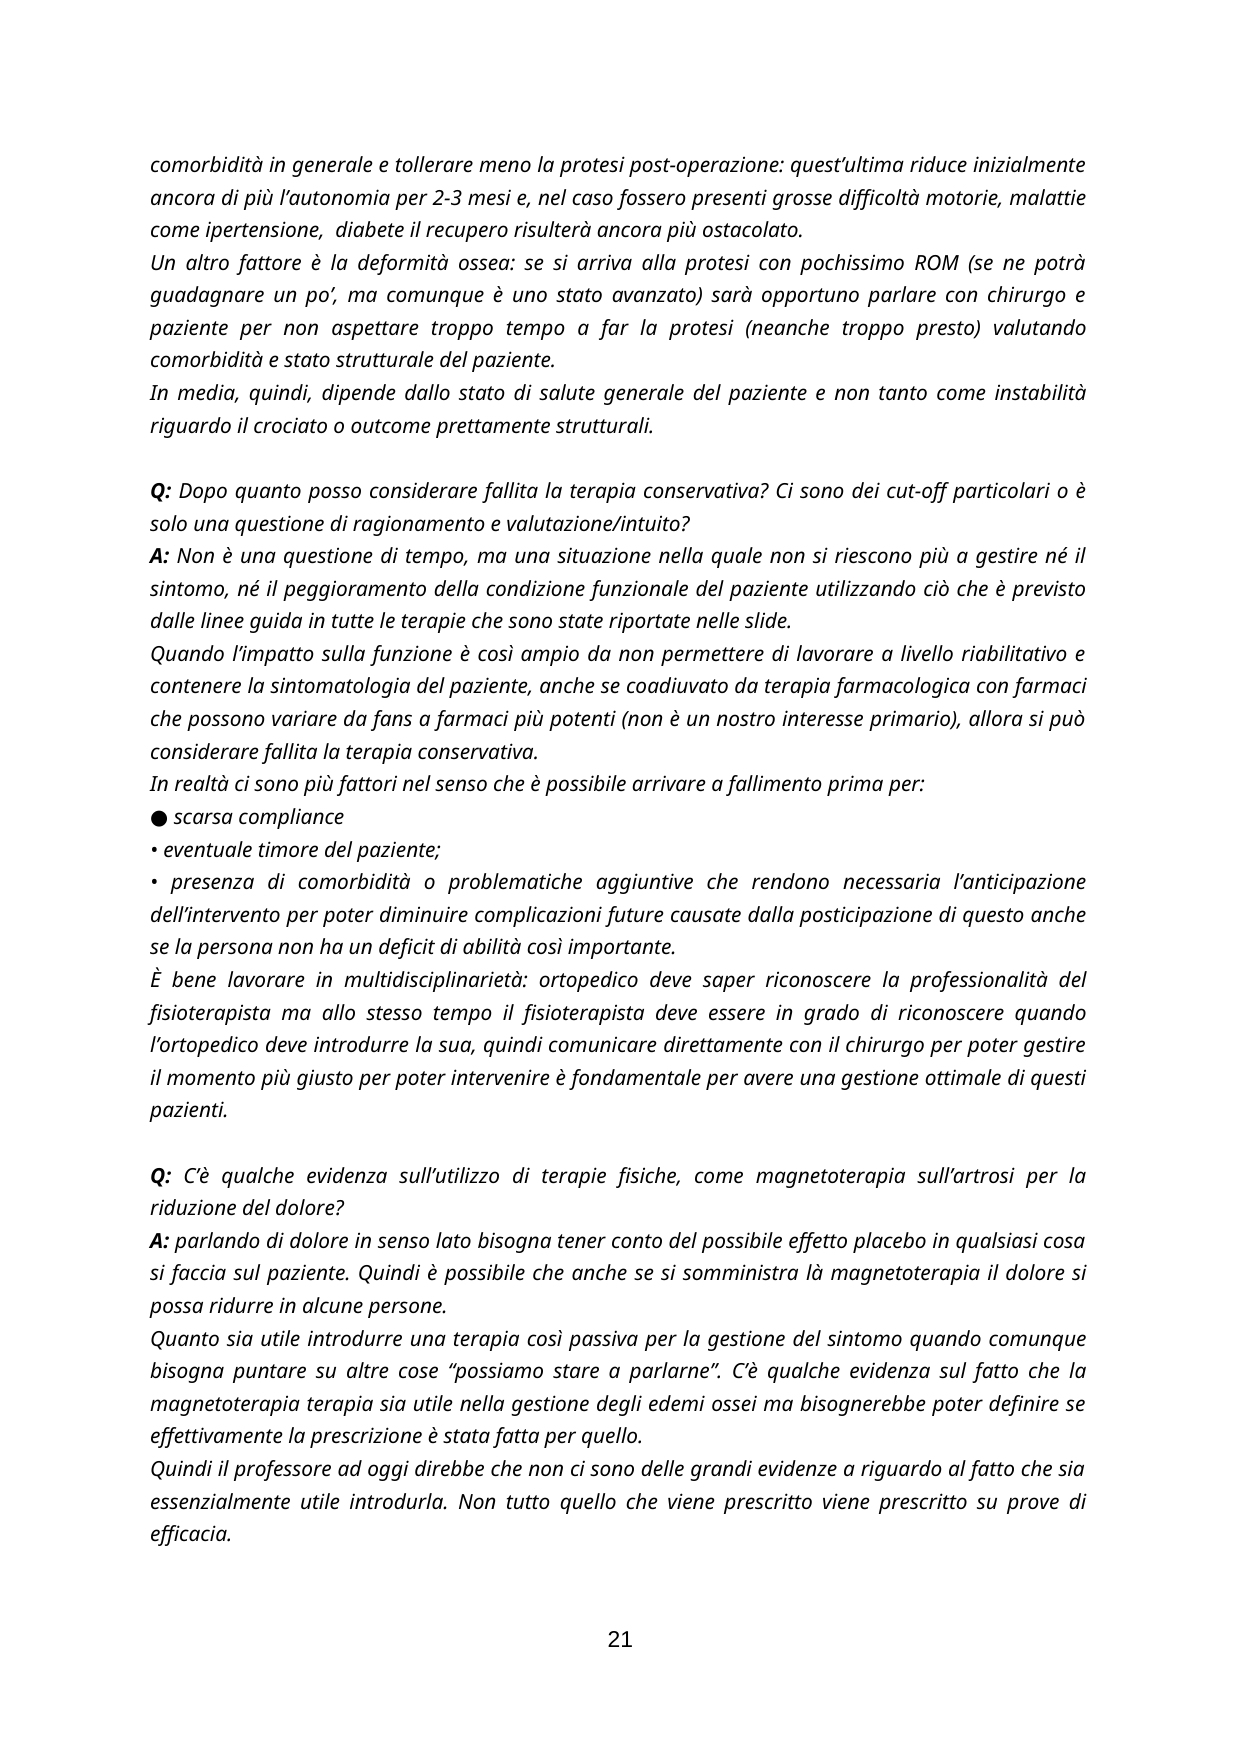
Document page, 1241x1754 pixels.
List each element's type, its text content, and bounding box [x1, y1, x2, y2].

text • eventuale timore del paziente; [150, 835, 1090, 863]
text Quando l’impatto sulla funzione è così ampio da non permettere di lavorare a livello riabilitativo e contenere la sintomatologia del paziente, anche se coadiuvato da terapia farmacologica con farmaci che possono variare da fans a farmaci più potenti (non è un nostro interesse primario), allora si può considerare fallita la terapia conservativa. [150, 639, 1090, 765]
text Quanto sia utile introdurre una terapia così passiva per la gestione del sintomo quando comunque bisogna puntare su altre cose “possiamo stare a parlarne”. C’è qualche evidenza sul fatto che la magnetoterapia terapia sia utile nella gestione degli edemi ossei ma bisognerebbe poter definire se effettivamente la prescrizione è stata fatta per quello. [150, 1324, 1090, 1450]
text Q: C’è qualche evidenza sull’utilizzo di terapie fisiche, come magnetoterapia sull’artrosi per la riduzione del dolore? [150, 1161, 1090, 1222]
text In realtà ci sono più fattori nel senso che è possibile arrivare a fallimento prima per: [150, 769, 1090, 798]
text A: Non è una questione di tempo, ma una situazione nella quale non si riescono più a gestire né il sintomo, né il peggioramento della condizione funzionale del paziente utilizzando ciò che è previsto dalle linee guida in tutte le terapie che sono state riportate nelle slide. [150, 541, 1090, 635]
text Un altro fattore è la deformità ossea: se si arriva alla protesi con pochissimo ROM (se ne potrà guadagnare un po’, ma comunque è uno stato avanzato) sarà opportuno parlare con chirurgo e paziente per non aspettare troppo tempo a far la protesi (neanche troppo presto) valutando comorbidità e stato strutturale del paziente. [150, 248, 1090, 374]
text In media, quindi, dipende dallo stato di salute generale del paziente e non tanto come instabilità riguardo il crociato o outcome prettamente strutturali. [150, 378, 1090, 439]
text A: parlando di dolore in senso lato bisogna tener conto del possibile effetto placebo in qualsiasi cosa si faccia sul paziente. Quindi è possibile che anche se si somministra là magnetoterapia il dolore si possa ridurre in alcune persone. [150, 1226, 1090, 1319]
text • presenza di comorbidità o problematiche aggiuntive che rendono necessaria l’anticipazione dell’intervento per poter diminuire complicazioni future causate dalla posticipazione di questo anche se la persona non ha un deficit di abilità così importante. [150, 867, 1090, 961]
text Quindi il professore ad oggi direbbe che non ci sono delle grandi evidenze a riguardo al fatto che sia essenzialmente utile introdurla. Non tutto quello che viene prescritto viene prescritto su prove di efficacia. [150, 1454, 1090, 1548]
text Q: Dopo quanto posso considerare fallita la terapia conservativa? Ci sono dei cut-off particolari o è solo una questione di ragionamento e valutazione/intuito? [150, 476, 1090, 537]
text È bene lavorare in multidisciplinarietà: ortopedico deve saper riconoscere la professionalità del fisioterapista ma allo stesso tempo il fisioterapista deve essere in grado di riconoscere quando l’ortopedico deve introdurre la sua, quindi comunicare direttamente con il chirurgo per poter gestire il momento più giusto per poter intervenire è fondamentale per avere una gestione ottimale di questi pazienti. [150, 965, 1090, 1124]
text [150, 150, 1090, 244]
